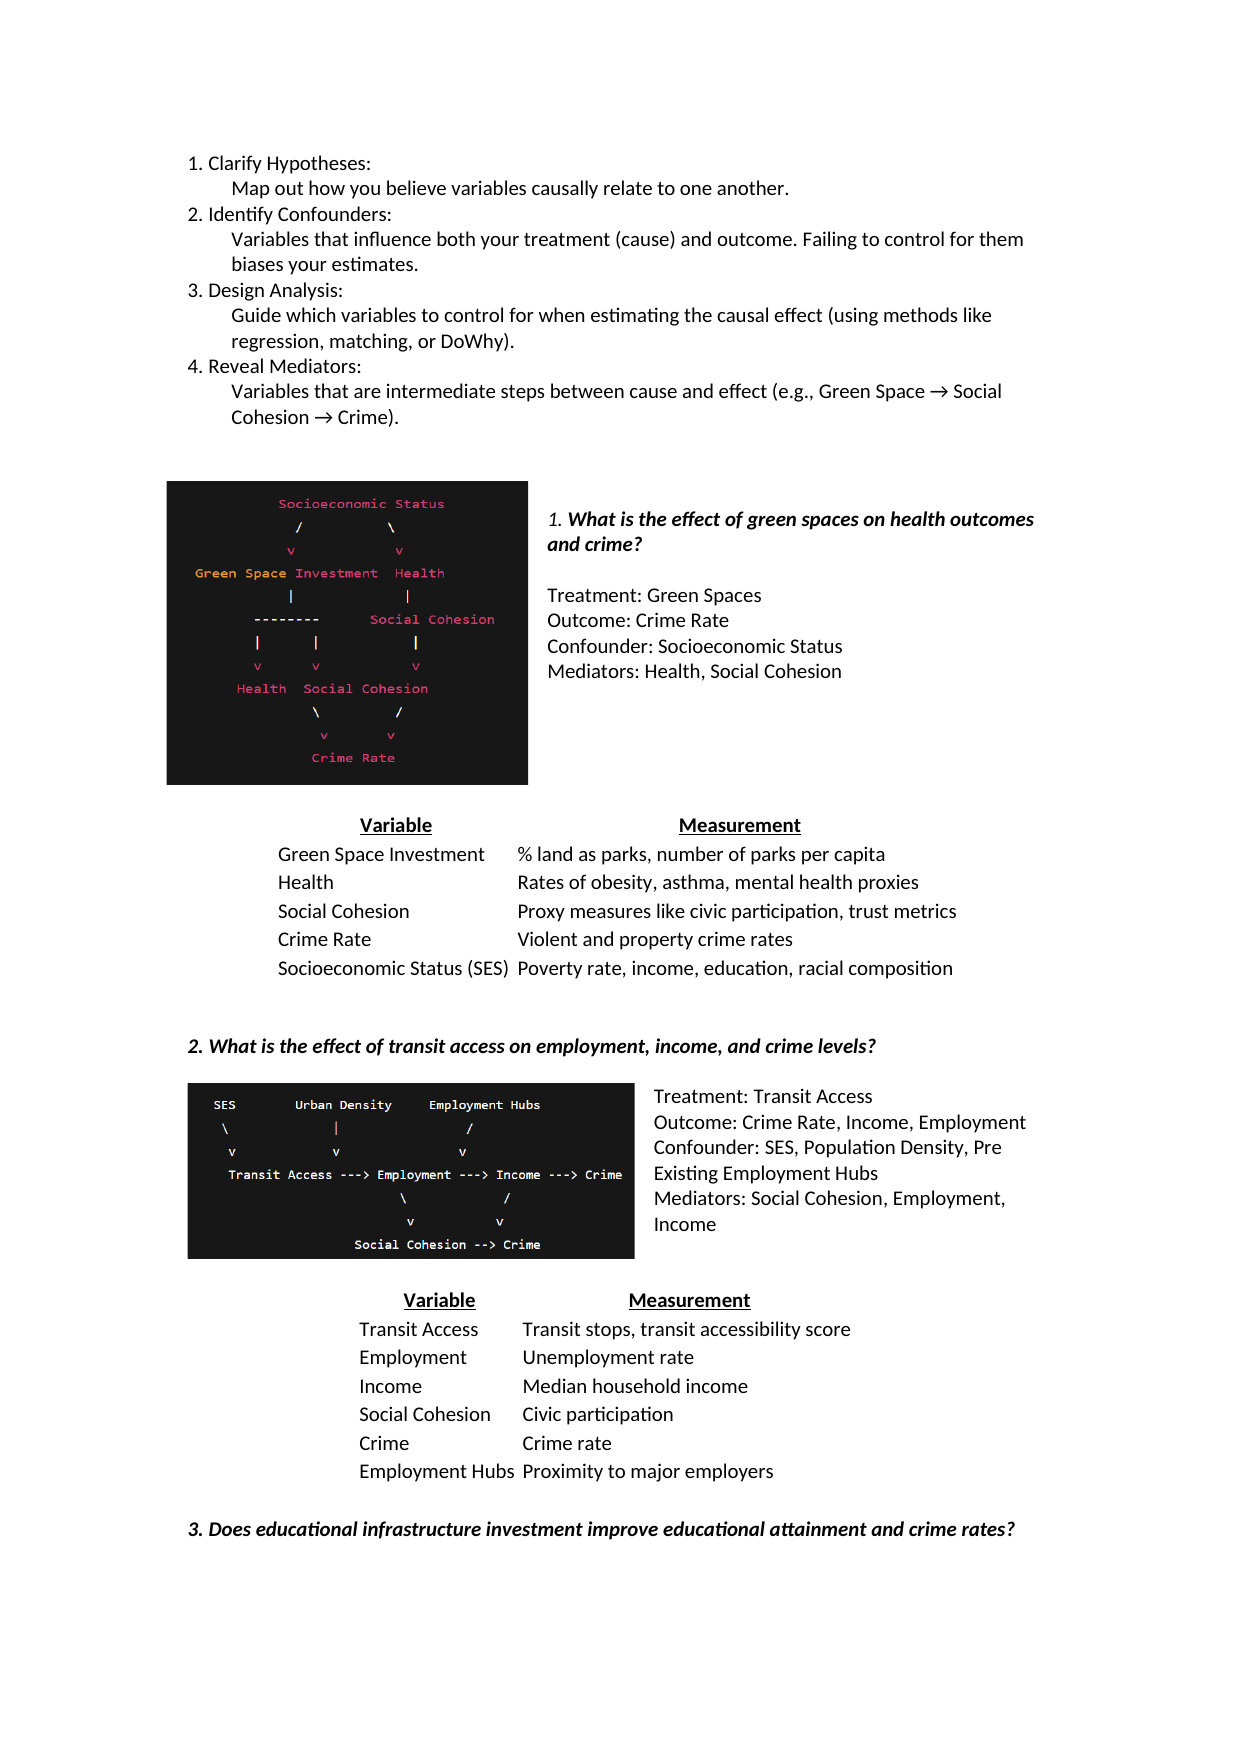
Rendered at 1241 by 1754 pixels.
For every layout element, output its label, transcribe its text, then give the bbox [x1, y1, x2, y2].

table_cell Crime Rate [276, 925, 516, 953]
table_cell Unemployment rate [521, 1343, 858, 1371]
table_header Variable [276, 811, 516, 839]
table_cell Proxy measures like civic participation, trust metrics [516, 896, 964, 925]
table_cell Civic participation [521, 1400, 858, 1428]
list What is the effect of transit access on employment, income, and crime levels? [187, 1033, 1053, 1058]
picture [166, 481, 529, 785]
list Variables that influence both your treatment (cause) and outcome. Failing to control for them biases your estimates. [231, 226, 1053, 277]
picture [187, 1083, 635, 1259]
text Confounder: Socioeconomic Status [529, 633, 1053, 658]
table_cell Socioeconomic Status (SES) [276, 954, 516, 982]
table_cell Crime [358, 1429, 521, 1457]
table_cell Transit stops, transit accessibility score [521, 1314, 858, 1343]
list Design Analysis: [187, 277, 1053, 302]
text Treatment: Green Spaces [529, 582, 1053, 607]
table_cell Employment [358, 1343, 521, 1371]
list Clarify Hypotheses: [187, 150, 1053, 175]
text Treatment: Transit Access [635, 1084, 1053, 1109]
table_cell Rates of obesity, asthma, mental health proxies [516, 868, 964, 896]
text Outcome: Crime Rate, Income, Employment [635, 1109, 1053, 1134]
table_cell Transit Access [358, 1314, 521, 1343]
table_header Measurement [516, 811, 964, 839]
list Reveal Mediators: [187, 353, 1053, 379]
text Mediators: Health, Social Cohesion [529, 658, 1053, 684]
table_cell Social Cohesion [276, 896, 516, 925]
text Mediators: Social Cohesion, Employment, Income [635, 1185, 1053, 1236]
list Map out how you believe variables causally relate to one another. [231, 175, 1053, 201]
text Outcome: Crime Rate [529, 607, 1053, 633]
table_cell % land as parks, number of parks per capita [516, 839, 964, 868]
text 3. Does educational infrastructure investment improve educational attainment and crime rates? [187, 1516, 1053, 1541]
table_cell Green Space Investment [276, 839, 516, 868]
table_cell Poverty rate, income, education, racial composition [516, 954, 964, 982]
table_cell Violent and property crime rates [516, 925, 964, 953]
list Guide which variables to control for when estimating the causal effect (using methods like regression, matching, or DoWhy). [231, 302, 1053, 353]
list Identify Confounders: [187, 201, 1053, 226]
text Confounder: SES, Population Density, Pre Existing Employment Hubs [635, 1134, 1053, 1185]
table_cell Income [358, 1371, 521, 1400]
table_cell Proximity to major employers [521, 1457, 858, 1486]
list What is the effect of green spaces on health outcomes and crime? [529, 506, 1053, 557]
table_cell Social Cohesion [358, 1400, 521, 1428]
table_header Variable [358, 1286, 521, 1314]
table_cell Employment Hubs [358, 1457, 521, 1486]
table_cell Health [276, 868, 516, 896]
table_header Measurement [521, 1286, 858, 1314]
list Variables that are intermediate steps between cause and effect (e.g., Green Space → Social Cohesion → Crime). [231, 379, 1053, 429]
table_cell Median household income [521, 1371, 858, 1400]
table_cell Crime rate [521, 1429, 858, 1457]
